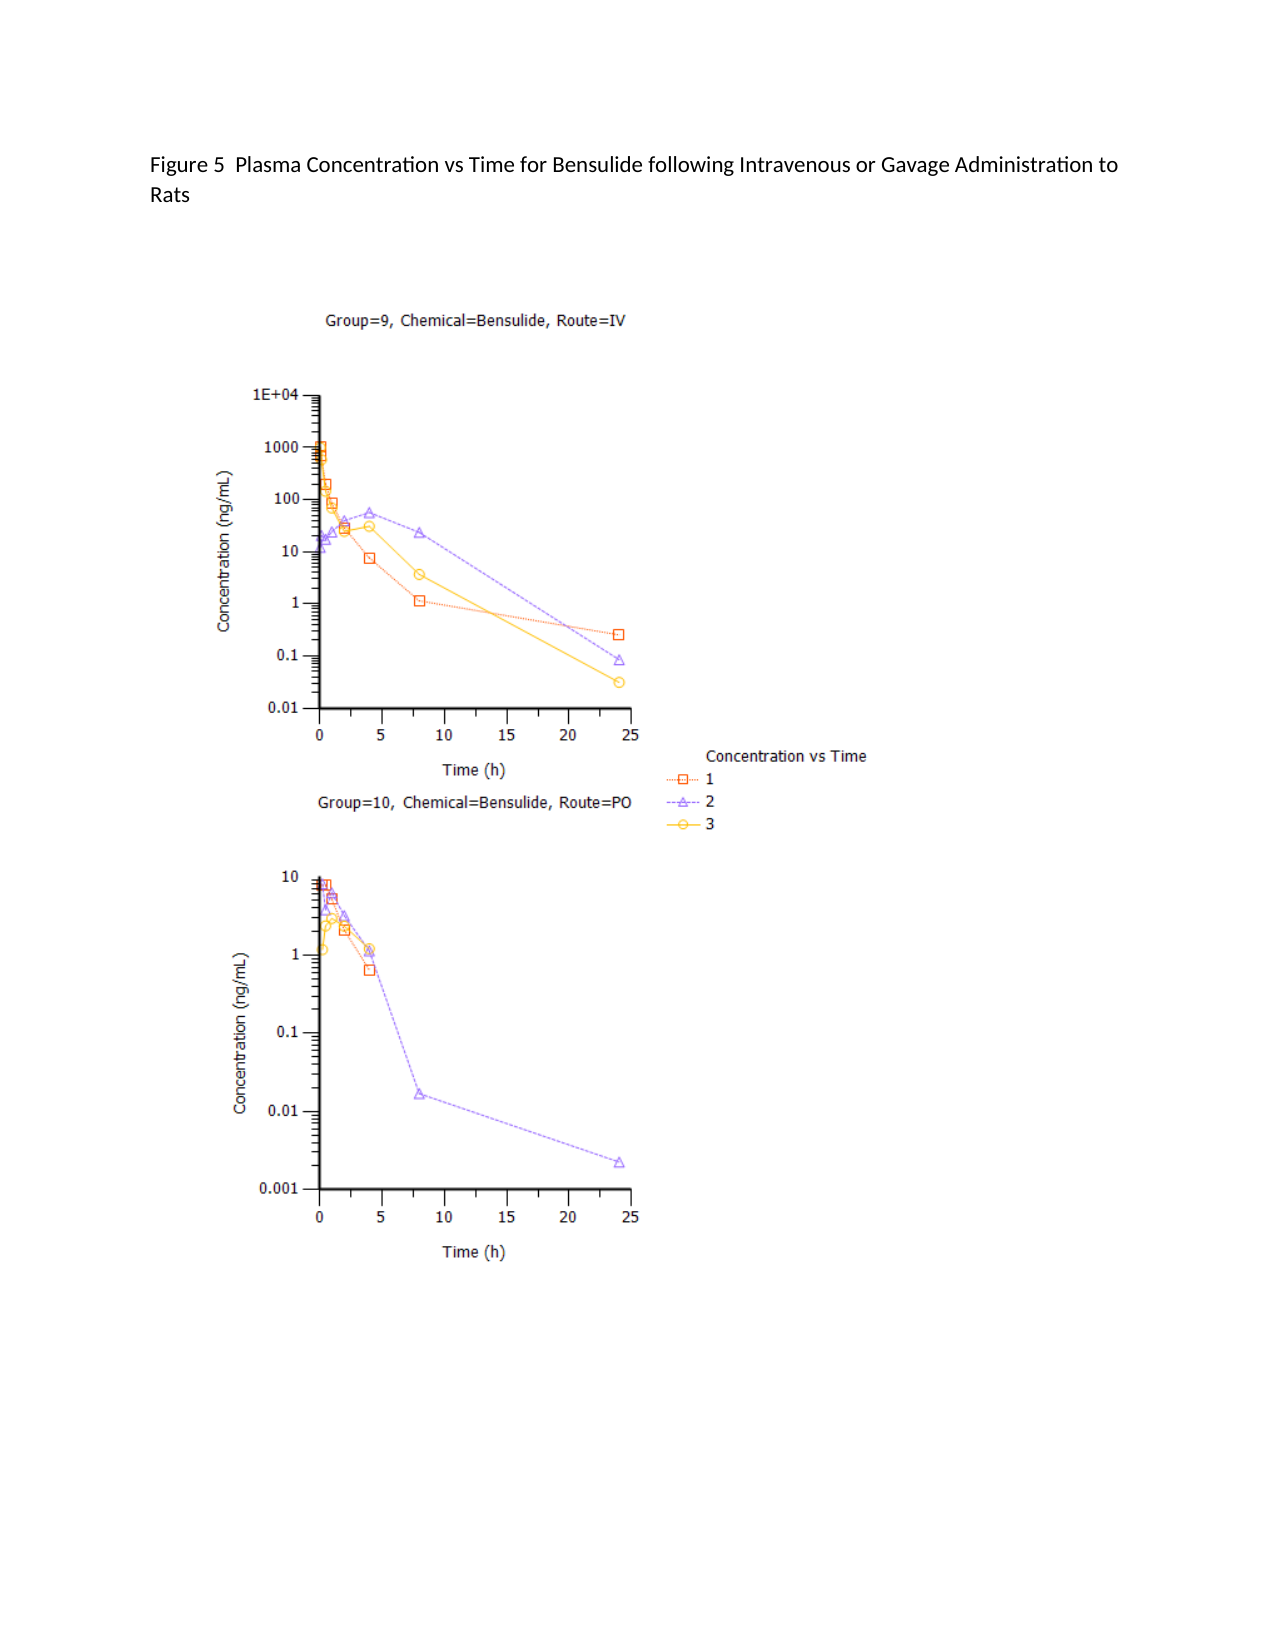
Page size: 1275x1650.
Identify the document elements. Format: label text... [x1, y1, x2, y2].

text Figure 5 Plasma Concentration vs Time for Bensulide following Intravenous or Gavage Administration to Rats [150, 150, 1125, 208]
picture [150, 227, 926, 1359]
